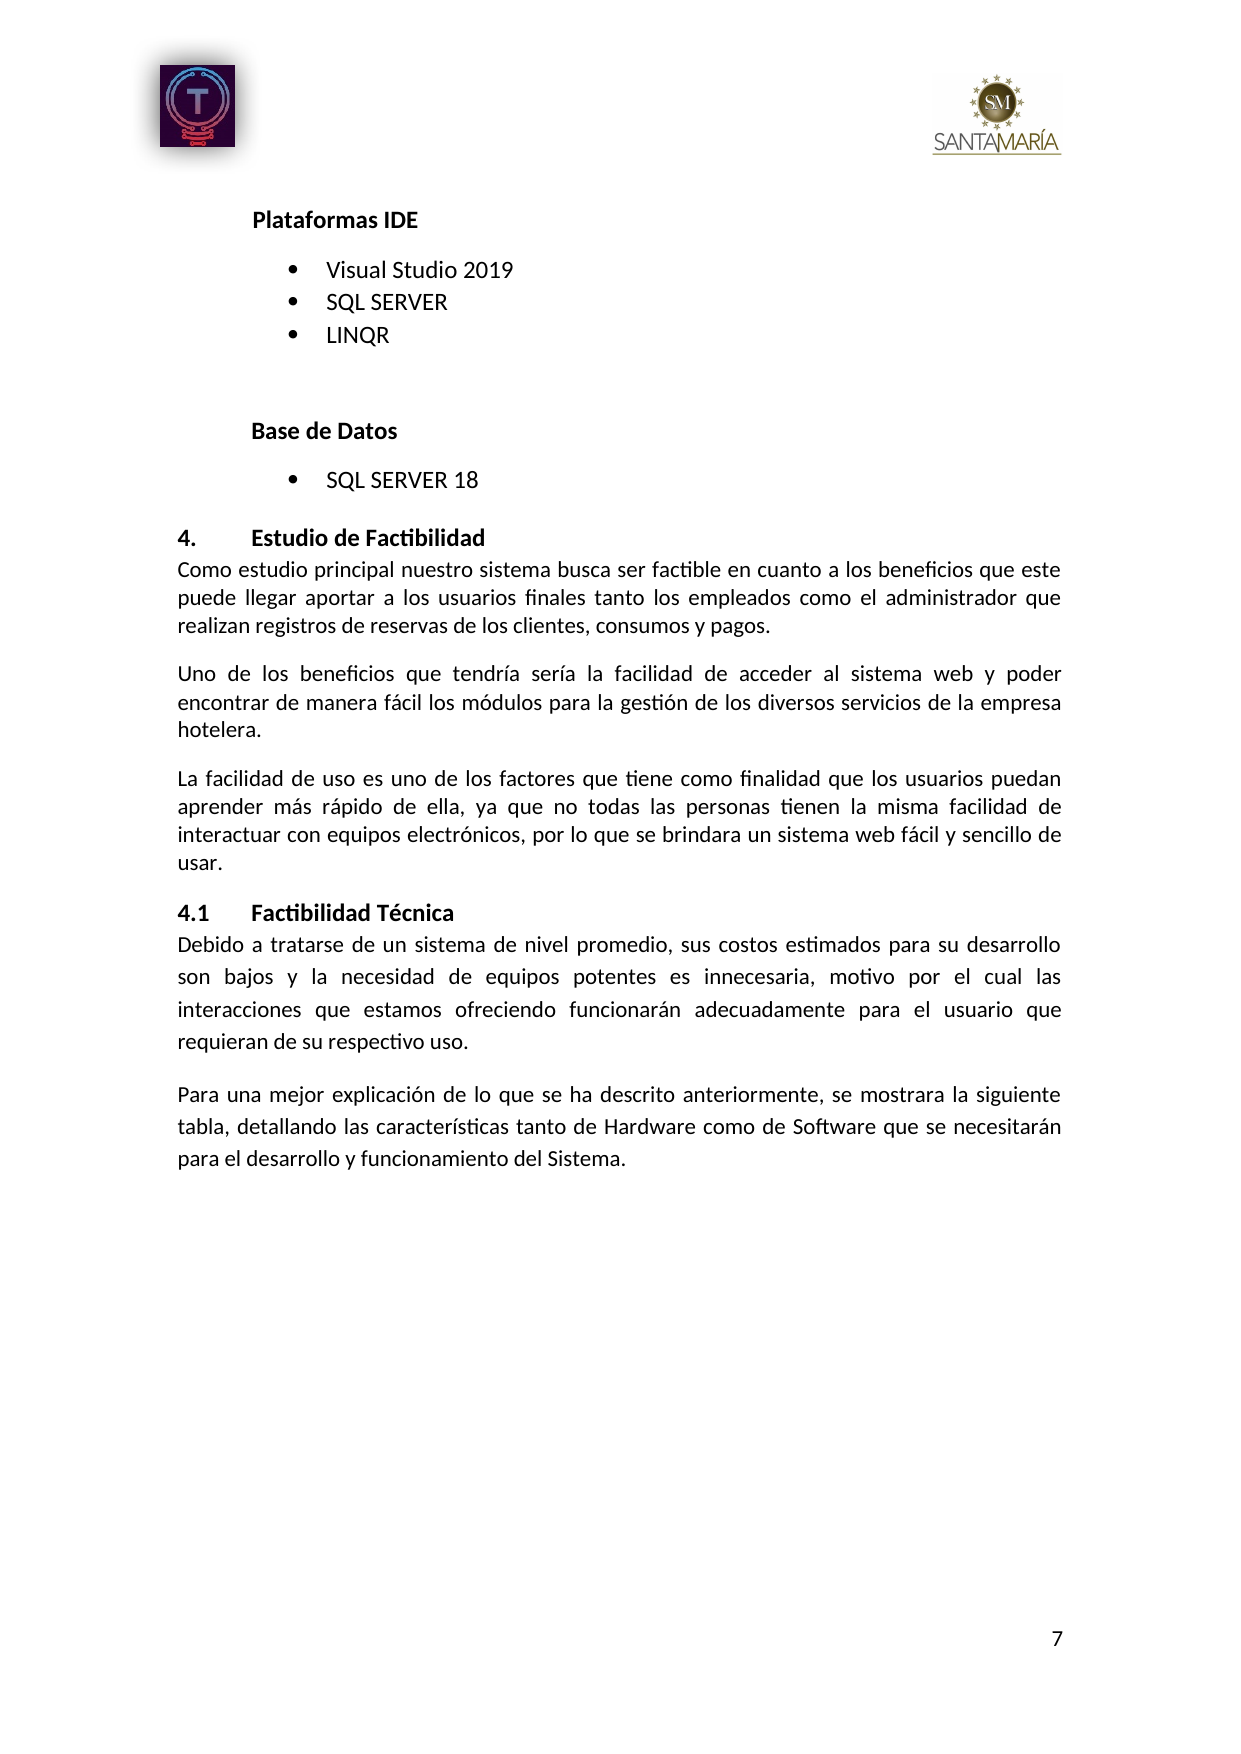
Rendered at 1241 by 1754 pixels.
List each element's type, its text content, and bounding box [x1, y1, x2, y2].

list SQL SERVER [288, 286, 1063, 317]
picture [160, 65, 235, 147]
text Como estudio principal nuestro sistema busca ser factible en cuanto a los beneficios que este puede llegar aportar a los usuarios finales tanto los empleados como el administrador que realizan registros de reservas de los clientes, consumos y pagos. [177, 555, 1063, 639]
list SQL SERVER 18 [288, 464, 1063, 495]
text Base de Datos [177, 415, 1063, 445]
text Para una mejor explicación de lo que se ha descrito anteriormente, se mostrara la siguiente tabla, detallando las características tanto de Hardware como de Software que se necesitarán para el desarrollo y funcionamiento del Sistema. [177, 1080, 1063, 1172]
list Visual Studio 2019 [288, 254, 1063, 284]
text La facilidad de uso es uno de los factores que tiene como finalidad que los usuarios puedan aprender más rápido de ella, ya que no todas las personas tienen la misma facilidad de interactuar con equipos electrónicos, por lo que se brindara un sistema web fácil y sencillo de usar. [177, 764, 1063, 877]
picture [931, 73, 1063, 156]
subtitle 4.1 Factibilidad Técnica [177, 897, 1063, 928]
text Uno de los beneficios que tendría sería la facilidad de acceder al sistema web y poder encontrar de manera fácil los módulos para la gestión de los diversos servicios de la empresa hotelera. [177, 659, 1063, 744]
text Debido a tratarse de un sistema de nivel promedio, sus costos estimados para su desarrollo son bajos y la necesidad de equipos potentes es innecesaria, motivo por el cual las interacciones que estamos ofreciendo funcionarán adecuadamente para el usuario que requieran de su respectivo uso. [177, 930, 1063, 1055]
subtitle 4. Estudio de Factibilidad [177, 522, 1063, 552]
text Plataformas IDE [178, 204, 1063, 235]
list LINQR [288, 319, 1063, 349]
